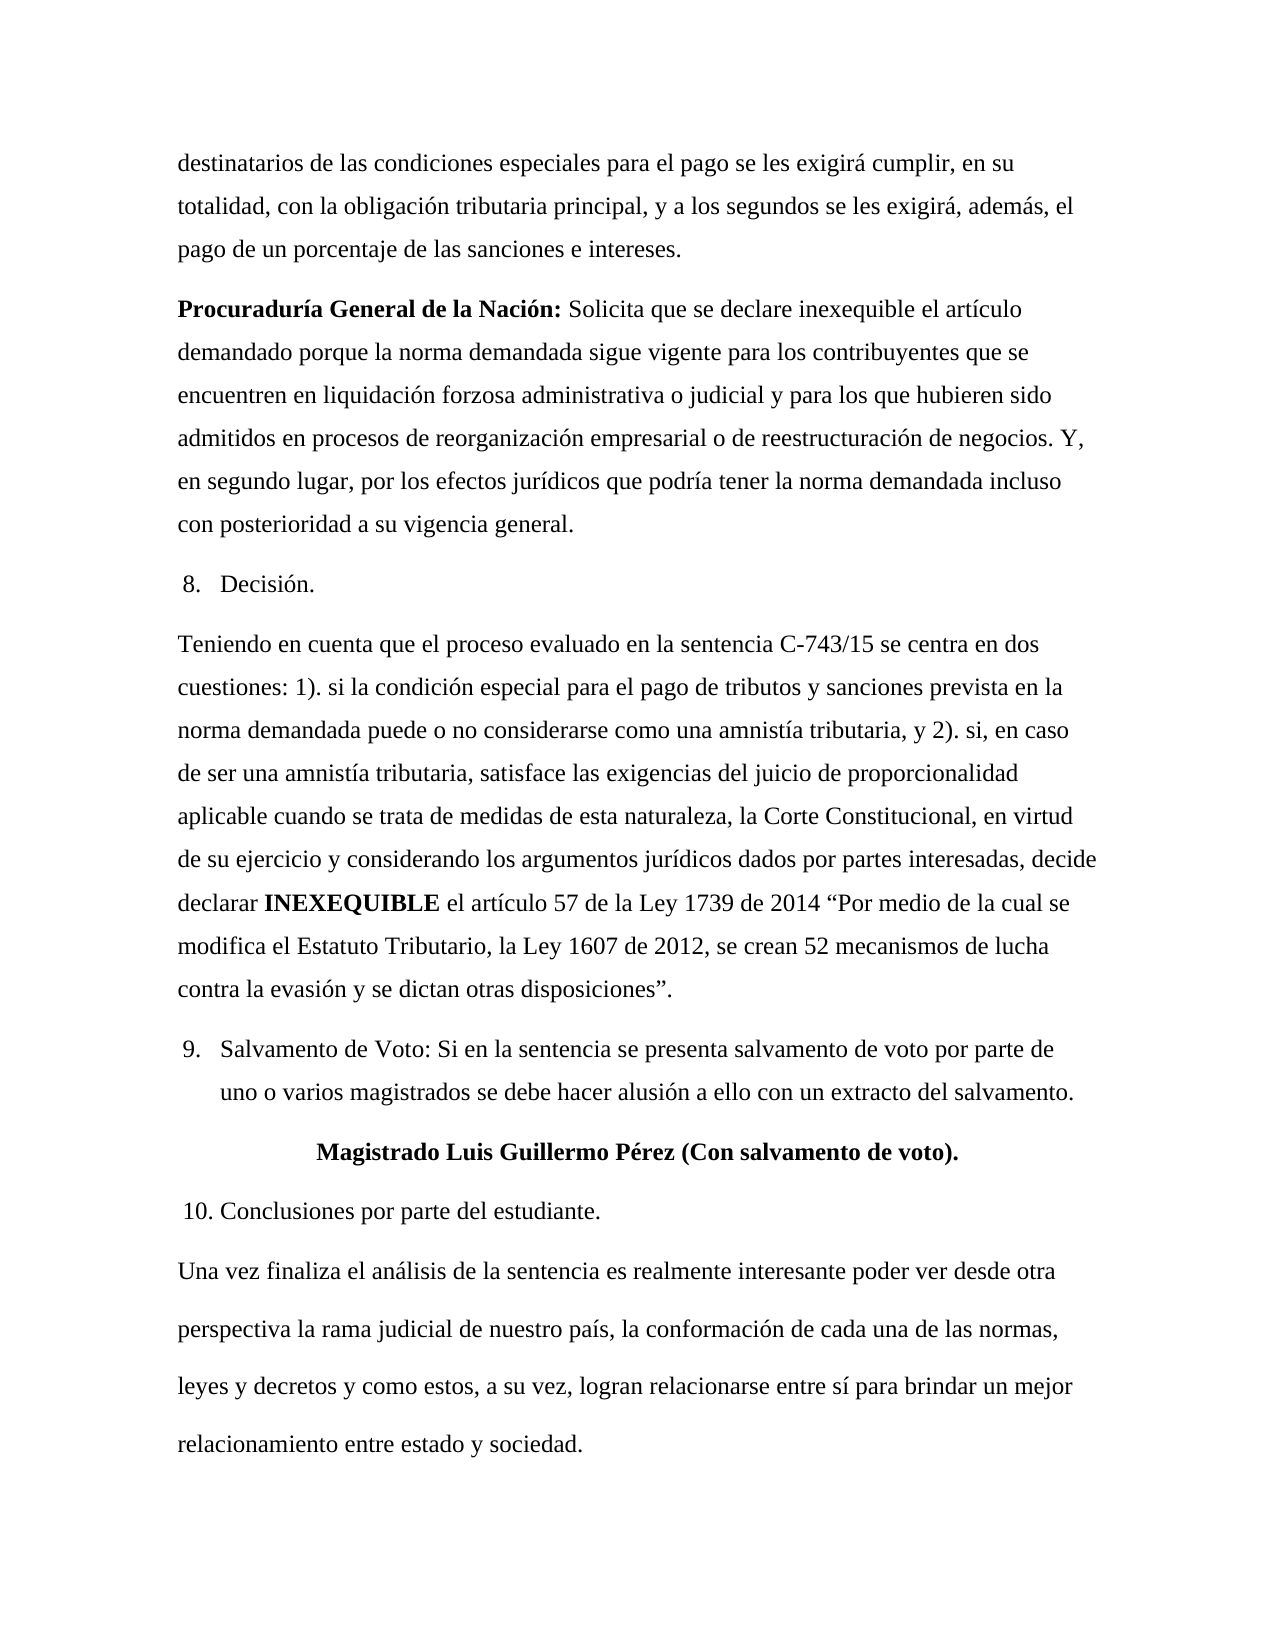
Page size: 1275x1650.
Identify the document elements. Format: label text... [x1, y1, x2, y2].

text Procuraduría General de la Nación: Solicita que se declare inexequible el artículo demandado porque la norma demandada sigue vigente para los contribuyentes que se encuentren en liquidación forzosa administrativa o judicial y para los que hubieren sido admitidos en procesos de reorganización empresarial o de reestructuración de negocios. Y, en segundo lugar, por los efectos jurídicos que podría tener la norma demandada incluso con posterioridad a su vigencia general. [177, 294, 1098, 538]
list Conclusiones por parte del estudiante. [182, 1196, 1098, 1225]
list Salvamento de Voto: Si en la sentencia se presenta salvamento de voto por parte de uno o varios magistrados se debe hacer alusión a ello con un extracto del salvamento. [182, 1034, 1098, 1106]
list Decisión. [182, 569, 1098, 598]
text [177, 148, 1098, 263]
text Magistrado Luis Guillermo Pérez (Con salvamento de voto). [177, 1137, 1098, 1165]
text Una vez finaliza el análisis de la sentencia es realmente interesante poder ver desde otra perspectiva la rama judicial de nuestro país, la conformación de cada una de las normas, leyes y decretos y como estos, a su vez, logran relacionarse entre sí para brindar un mejor relacionamiento entre estado y sociedad. [177, 1256, 1098, 1457]
text Teniendo en cuenta que el proceso evaluado en la sentencia C-743/15 se centra en dos cuestiones: 1). si la condición especial para el pago de tributos y sanciones prevista en la norma demandada puede o no considerarse como una amnistía tributaria, y 2). si, en caso de ser una amnistía tributaria, satisface las exigencias del juicio de proporcionalidad aplicable cuando se trata de medidas de esta naturaleza, la Corte Constitucional, en virtud de su ejercicio y considerando los argumentos jurídicos dados por partes interesadas, decide declarar INEXEQUIBLE el artículo 57 de la Ley 1739 de 2014 “Por medio de la cual se modifica el Estatuto Tributario, la Ley 1607 de 2012, se crean 52 mecanismos de lucha contra la evasión y se dictan otras disposiciones”. [177, 629, 1098, 1003]
